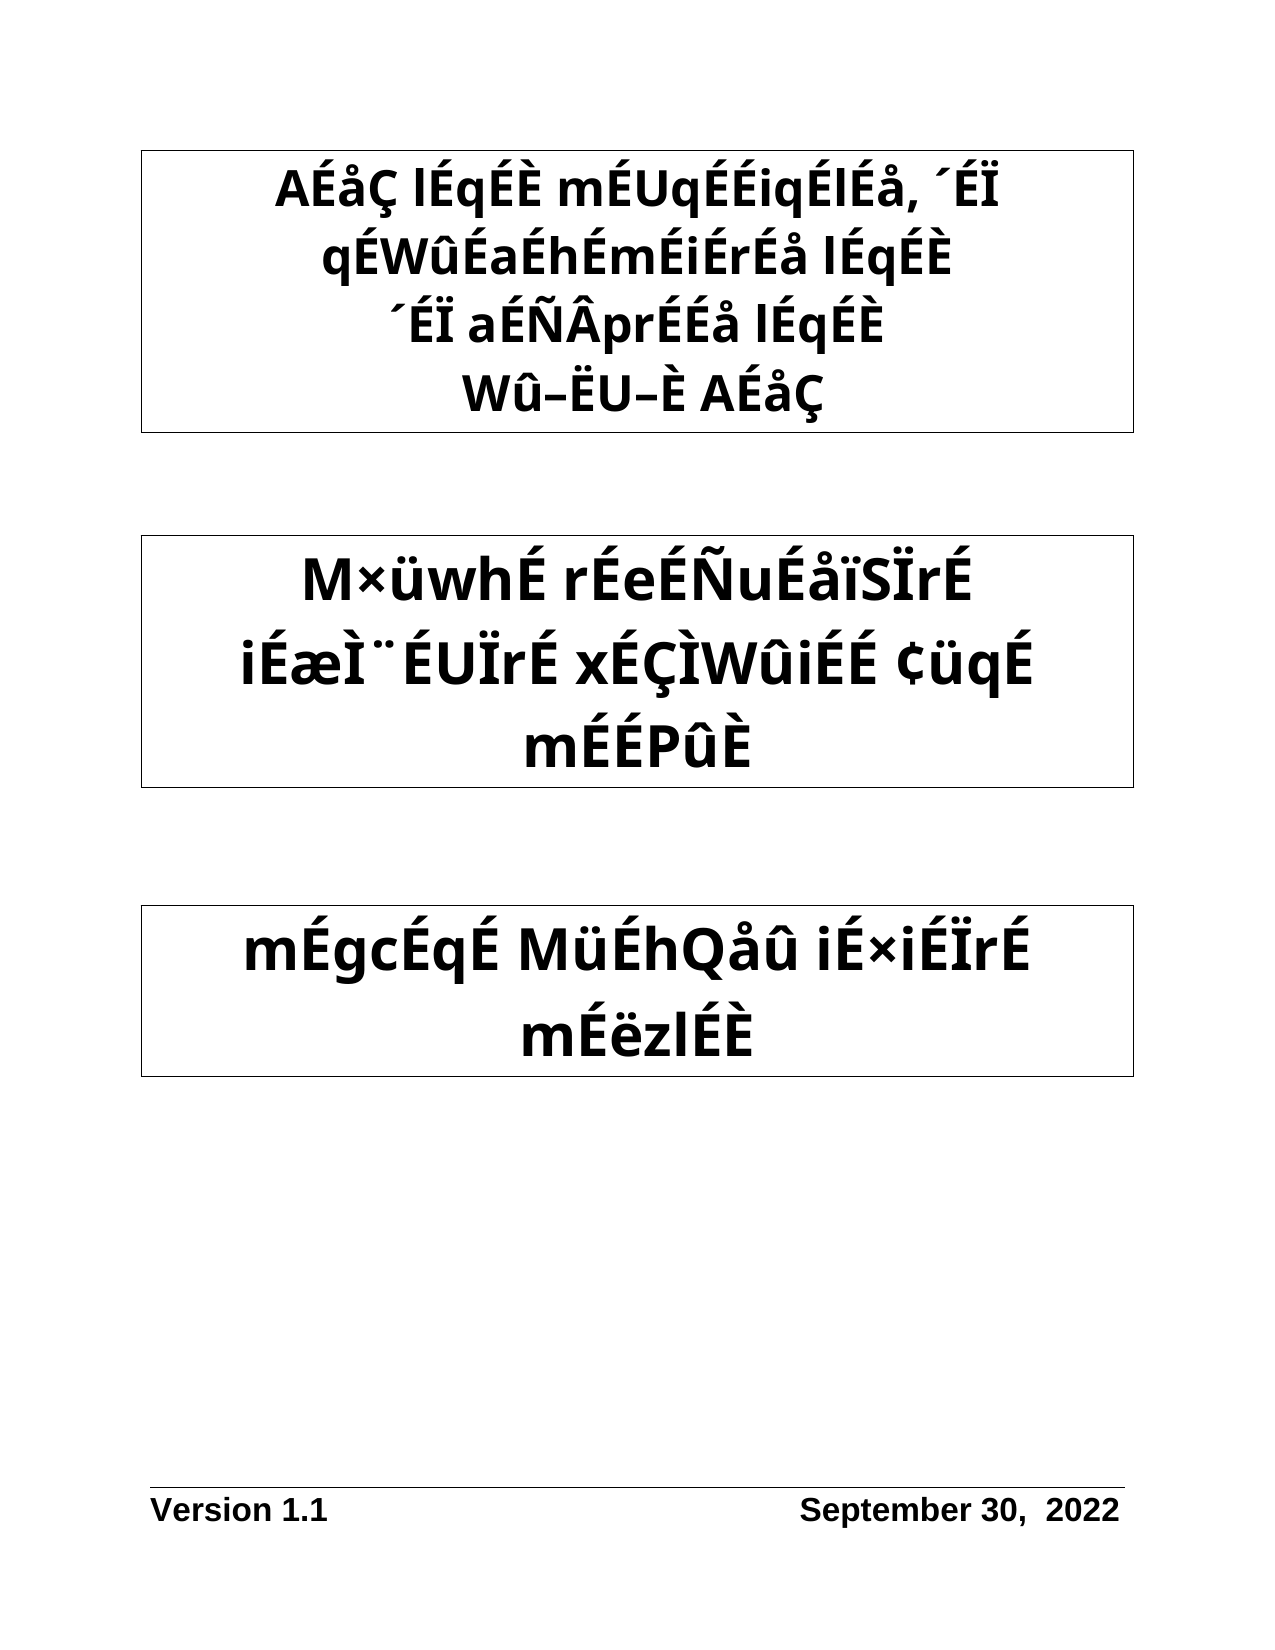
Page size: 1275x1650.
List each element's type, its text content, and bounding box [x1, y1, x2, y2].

text Wû–ËU–È AÉåÇ [142, 354, 1133, 432]
text AÉåÇ lÉqÉÈ mÉUqÉÉiqÉlÉå, ´ÉÏ qÉWûÉaÉhÉmÉiÉrÉå lÉqÉÈ [142, 151, 1133, 286]
text M×üwhÉ rÉeÉÑuÉåïSÏrÉ iÉæÌ¨ÉUÏrÉ xÉÇÌWûiÉÉ ¢üqÉ mÉÉPûÈ [142, 536, 1133, 787]
text ´ÉÏ aÉÑÂprÉÉå lÉqÉÈ [142, 286, 1133, 354]
text mÉgcÉqÉ MüÉhQåû iÉ×iÉÏrÉ mÉëzlÉÈ [142, 906, 1133, 1076]
